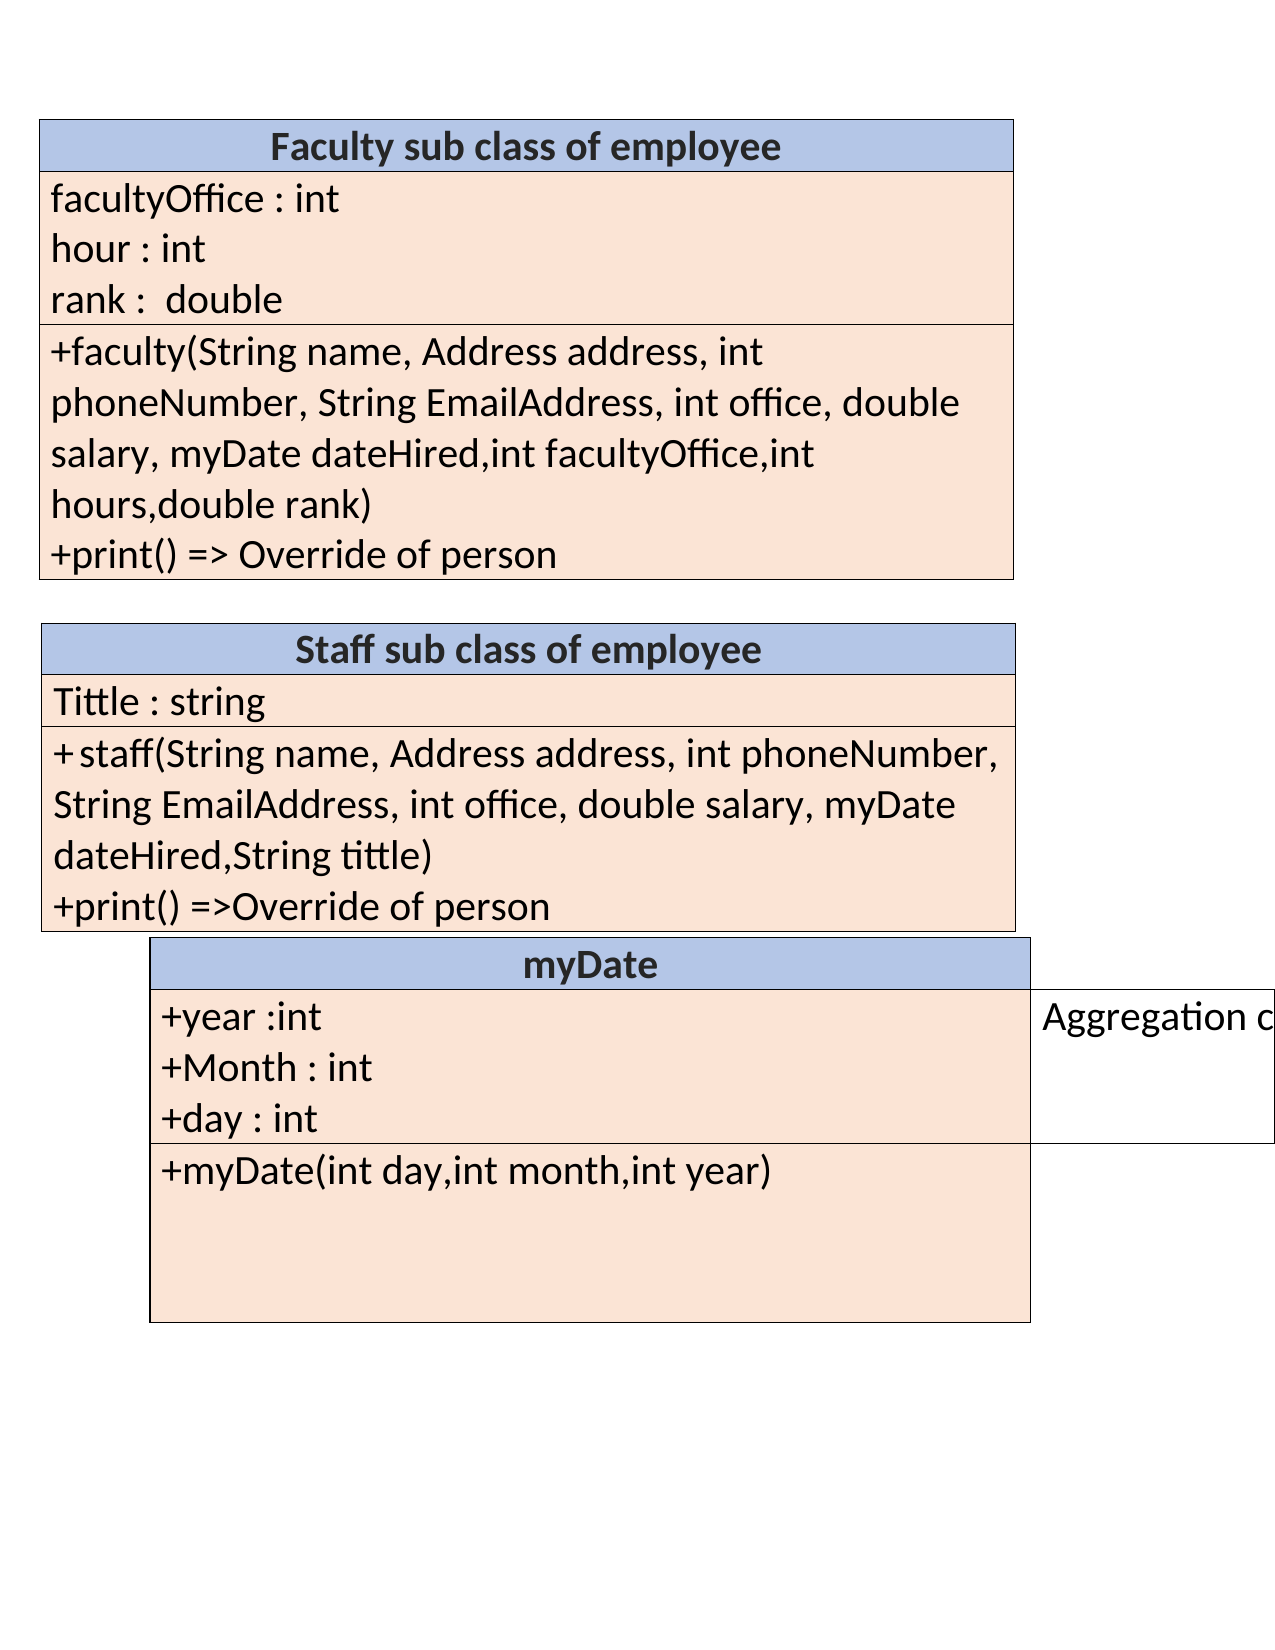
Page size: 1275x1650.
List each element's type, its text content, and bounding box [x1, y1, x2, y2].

table_cell +year :int +Month : int +day : int [151, 990, 1030, 1143]
table_cell Aggregation class [1031, 990, 1274, 1143]
table_cell Tittle : string [42, 675, 1015, 726]
table_header myDate [151, 938, 1030, 989]
table_header Faculty sub class of employee [40, 120, 1013, 171]
table_cell +faculty(String name, Address address, int phoneNumber, String EmailAddress, int office, double salary, myDate dateHired,int facultyOffice,int hours,double rank) +print() => Override of person [40, 325, 1013, 579]
table_cell + staff(String name, Address address, int phoneNumber, String EmailAddress, int office, double salary, myDate dateHired,String tittle) +print() =>Override of person [42, 727, 1015, 931]
table_cell +myDate(int day,int month,int year) [151, 1144, 1030, 1322]
table_cell facultyOffice : int hour : int rank : double [40, 172, 1013, 324]
